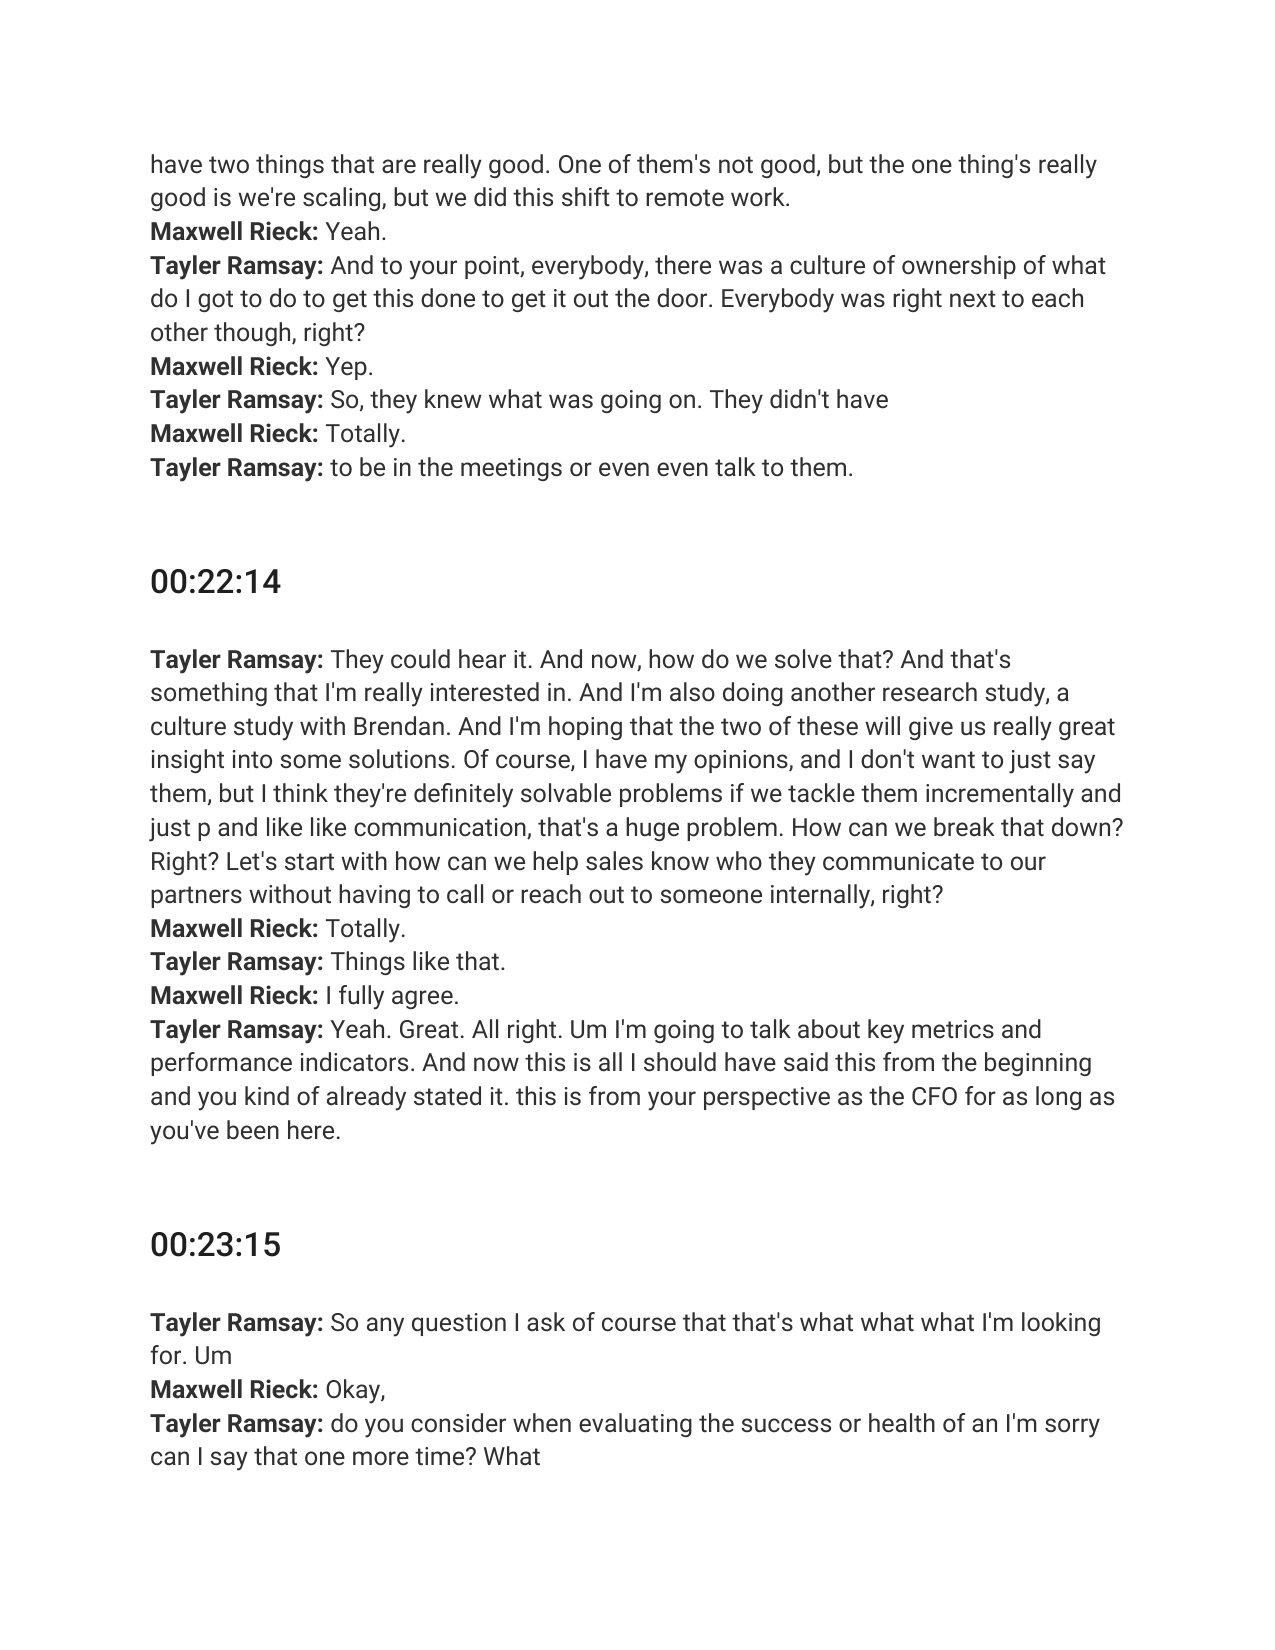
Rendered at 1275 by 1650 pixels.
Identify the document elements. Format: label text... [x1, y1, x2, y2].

subtitle 00:22:14 [150, 562, 1125, 601]
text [150, 150, 1125, 549]
subtitle 00:23:15 [150, 1225, 1125, 1264]
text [150, 1274, 1125, 1472]
text Tayler Ramsay: They could hear it. And now, how do we solve that? And that's something that I'm really interested in. And I'm also doing another research study, a culture study with Brendan. And I'm hoping that the two of these will give us really great insight into some solutions. Of course, I have my opinions, and I don't want to just say them, but I think they're definitely solvable problems if we tackle them incrementally and just p and like like communication, that's a huge problem. How can we break that down? Right? Let's start with how can we help sales know who they communicate to our partners without having to call or reach out to someone internally, right? Maxwell Rieck: Totally. Tayler Ramsay: Things like that. Maxwell Rieck: I fully agree. Tayler Ramsay: Yeah. Great. All right. Um I'm going to talk about key metrics and performance indicators. And now this is all I should have said this from the beginning and you kind of already stated it. this is from your perspective as the CFO for as long as you've been here. [150, 611, 1125, 1212]
